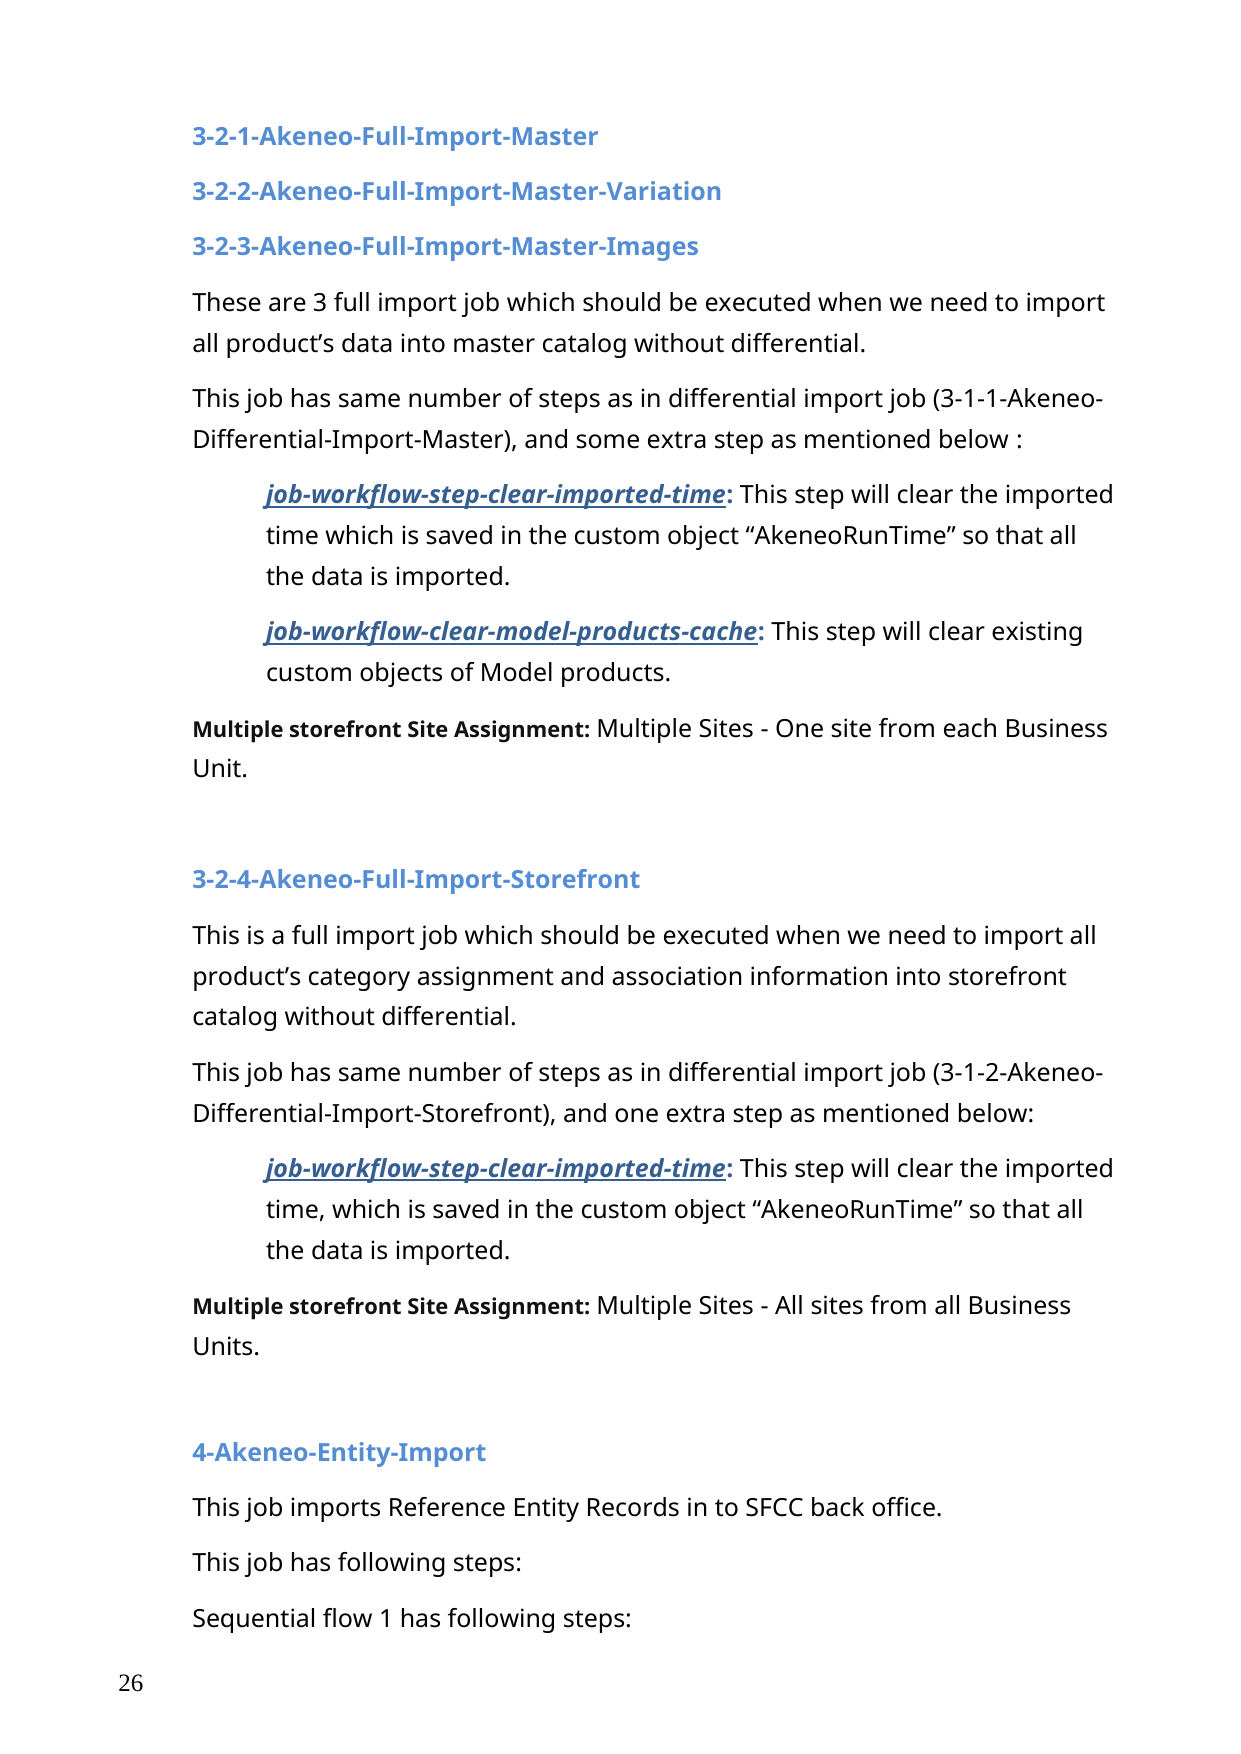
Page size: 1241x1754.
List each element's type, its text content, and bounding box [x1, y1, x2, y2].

text These are 3 full import job which should be executed when we need to import all product’s data into master catalog without differential. [192, 284, 1122, 359]
text 3-2-3-Akeneo-Full-Import-Master-Images [192, 229, 1122, 263]
text This job has following steps: [192, 1545, 1122, 1579]
text job-workflow-step-clear-imported-time: This step will clear the imported time which is saved in the custom object “AkeneoRunTime” so that all the data is imported. [266, 477, 1122, 593]
text 4-Akeneo-Entity-Import [192, 1434, 1122, 1468]
text Multiple storefront Site Assignment: Multiple Sites - One site from each Business Unit. [192, 710, 1122, 785]
text 3-2-1-Akeneo-Full-Import-Master [192, 118, 1122, 152]
text Sequential flow 1 has following steps: [192, 1601, 1122, 1634]
text job-workflow-step-clear-imported-time: This step will clear the imported time, which is saved in the custom object “AkeneoRunTime” so that all the data is imported. [266, 1151, 1122, 1266]
text job-workflow-clear-model-products-cache: This step will clear existing custom objects of Model products. [266, 614, 1122, 689]
text This is a full import job which should be executed when we need to import all product’s category assignment and association information into storefront catalog without differential. [192, 917, 1122, 1033]
text 3-2-4-Akeneo-Full-Import-Storefront [192, 862, 1122, 896]
text This job has same number of steps as in differential import job (3-1-2-Akeneo-Differential-Import-Storefront), and one extra step as mentioned below: [192, 1054, 1122, 1129]
text This job has same number of steps as in differential import job (3-1-1-Akeneo-Differential-Import-Master), and some extra step as mentioned below : [192, 381, 1122, 456]
text Multiple storefront Site Assignment: Multiple Sites - All sites from all Business Units. [192, 1288, 1122, 1363]
text 3-2-2-Akeneo-Full-Import-Master-Variation [192, 173, 1122, 208]
text This job imports Reference Entity Records in to SFCC back office. [192, 1490, 1122, 1524]
